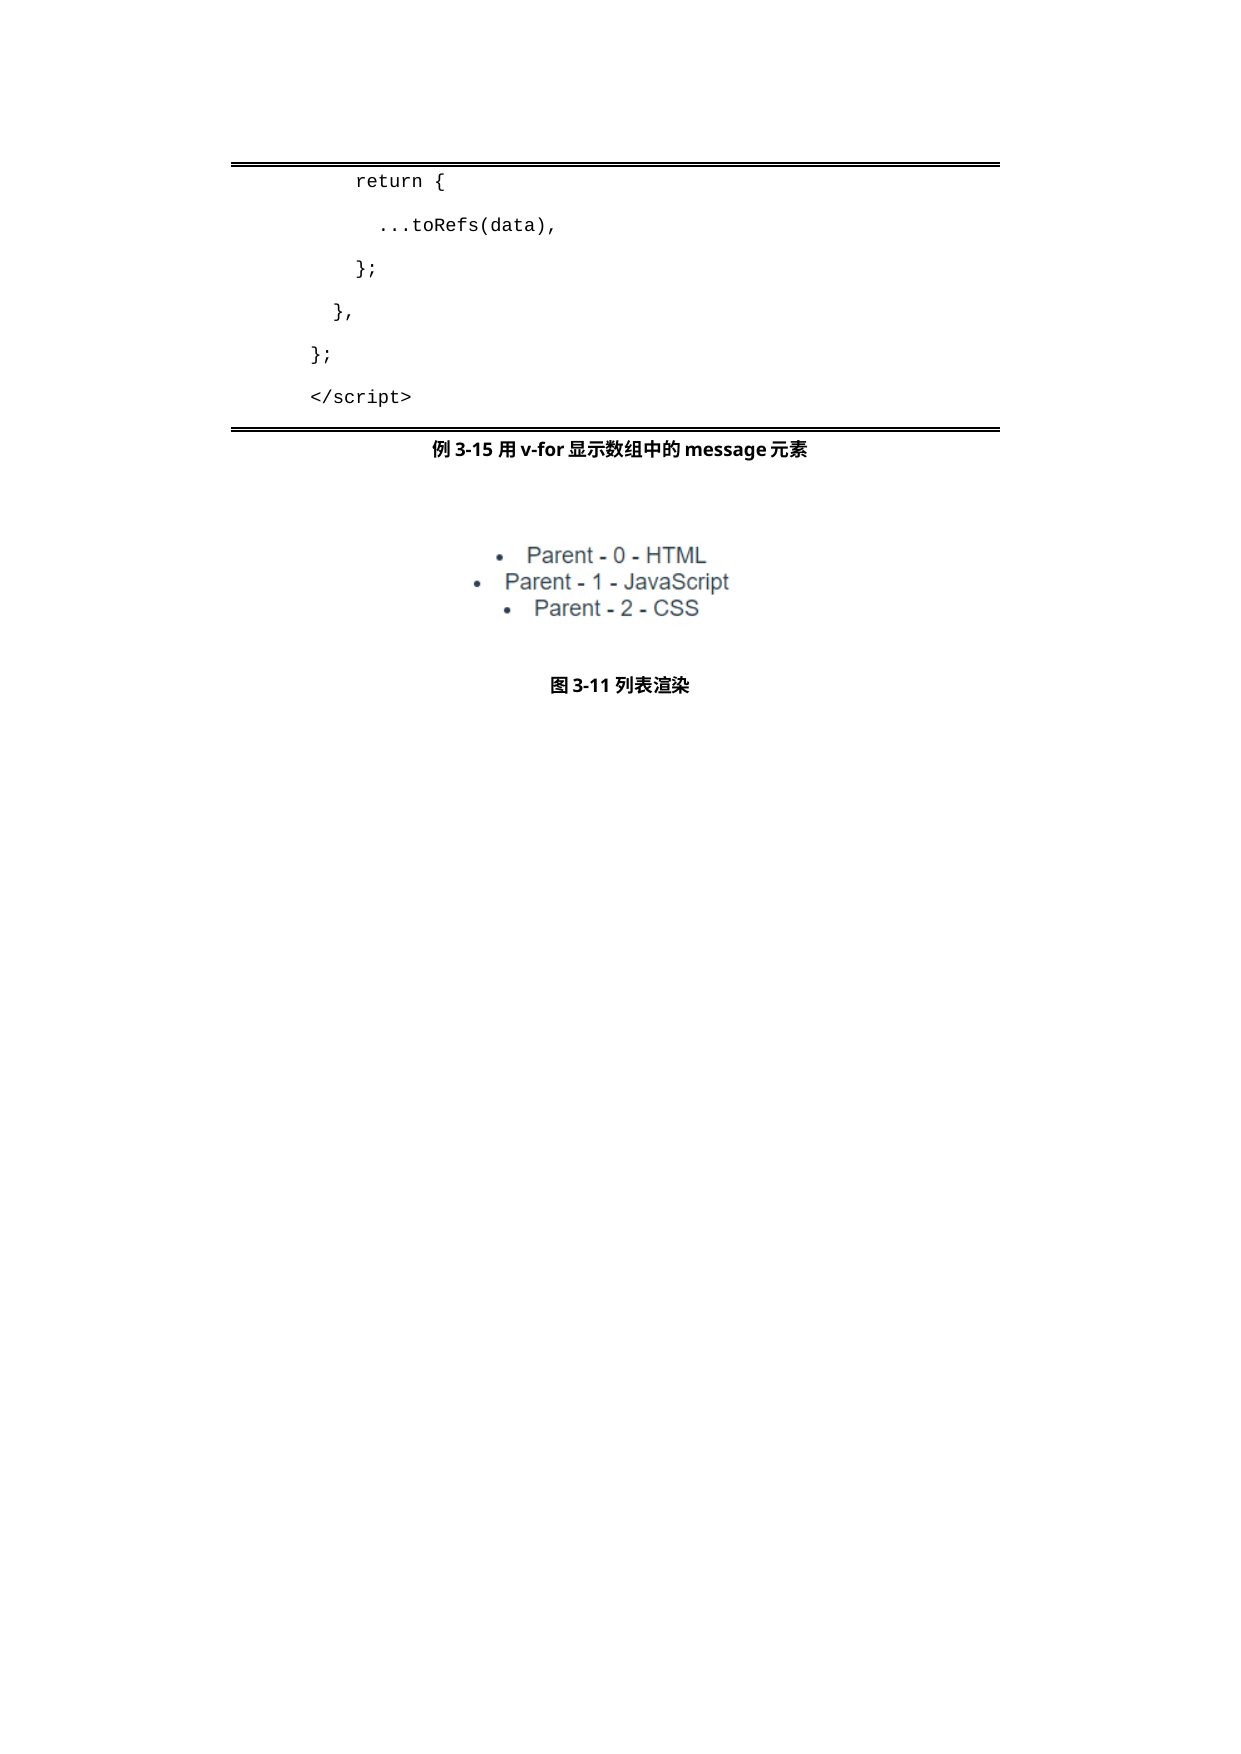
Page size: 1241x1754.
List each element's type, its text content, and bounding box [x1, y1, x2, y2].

picture [439, 523, 801, 645]
text 图3-11 列表渲染 [187, 668, 1053, 701]
text 例3-15 用v-for显示数组中的message元素 [187, 432, 1053, 464]
